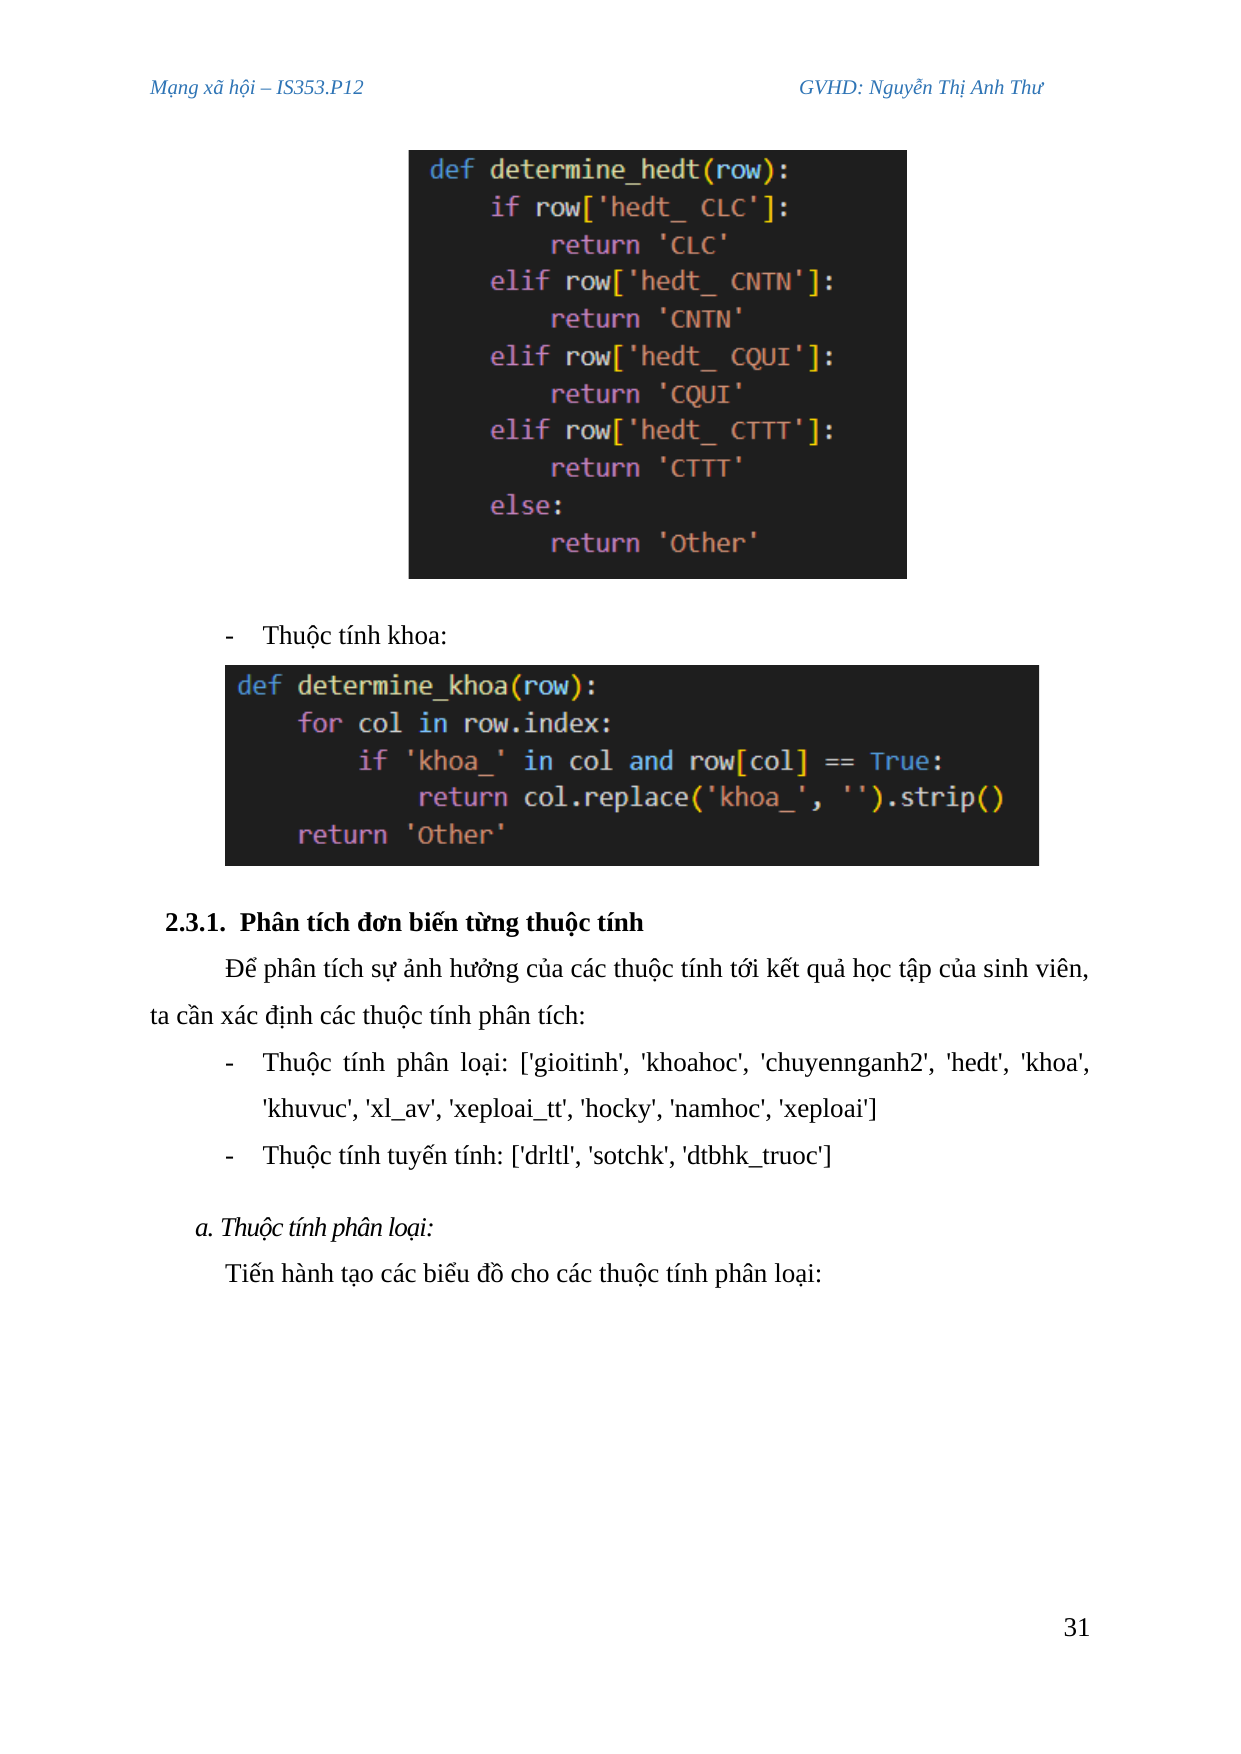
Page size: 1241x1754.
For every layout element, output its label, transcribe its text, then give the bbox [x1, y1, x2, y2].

list Thuộc tính khoa: [225, 619, 1090, 650]
subtitle Phân tích đơn biến từng thuộc tính [165, 906, 1090, 937]
picture [225, 665, 1040, 866]
picture [408, 150, 907, 579]
text Tiến hành tạo các biểu đồ cho các thuộc tính phân loại: [150, 1258, 1090, 1289]
list Thuộc tính tuyến tính: ['drltl', 'sotchk', 'dtbhk_truoc'] [225, 1139, 1090, 1170]
list Thuộc tính phân loại: ['gioitinh', 'khoahoc', 'chuyennganh2', 'hedt', 'khoa', 'khuvuc', 'xl_av', 'xeploai_tt', 'hocky', 'namhoc', 'xeploai'] [225, 1046, 1090, 1124]
title Thuộc tính phân loại: [195, 1211, 1090, 1242]
text Để phân tích sự ảnh hưởng của các thuộc tính tới kết quả học tập của sinh viên, ta cần xác định các thuộc tính phân tích: [150, 953, 1090, 1030]
